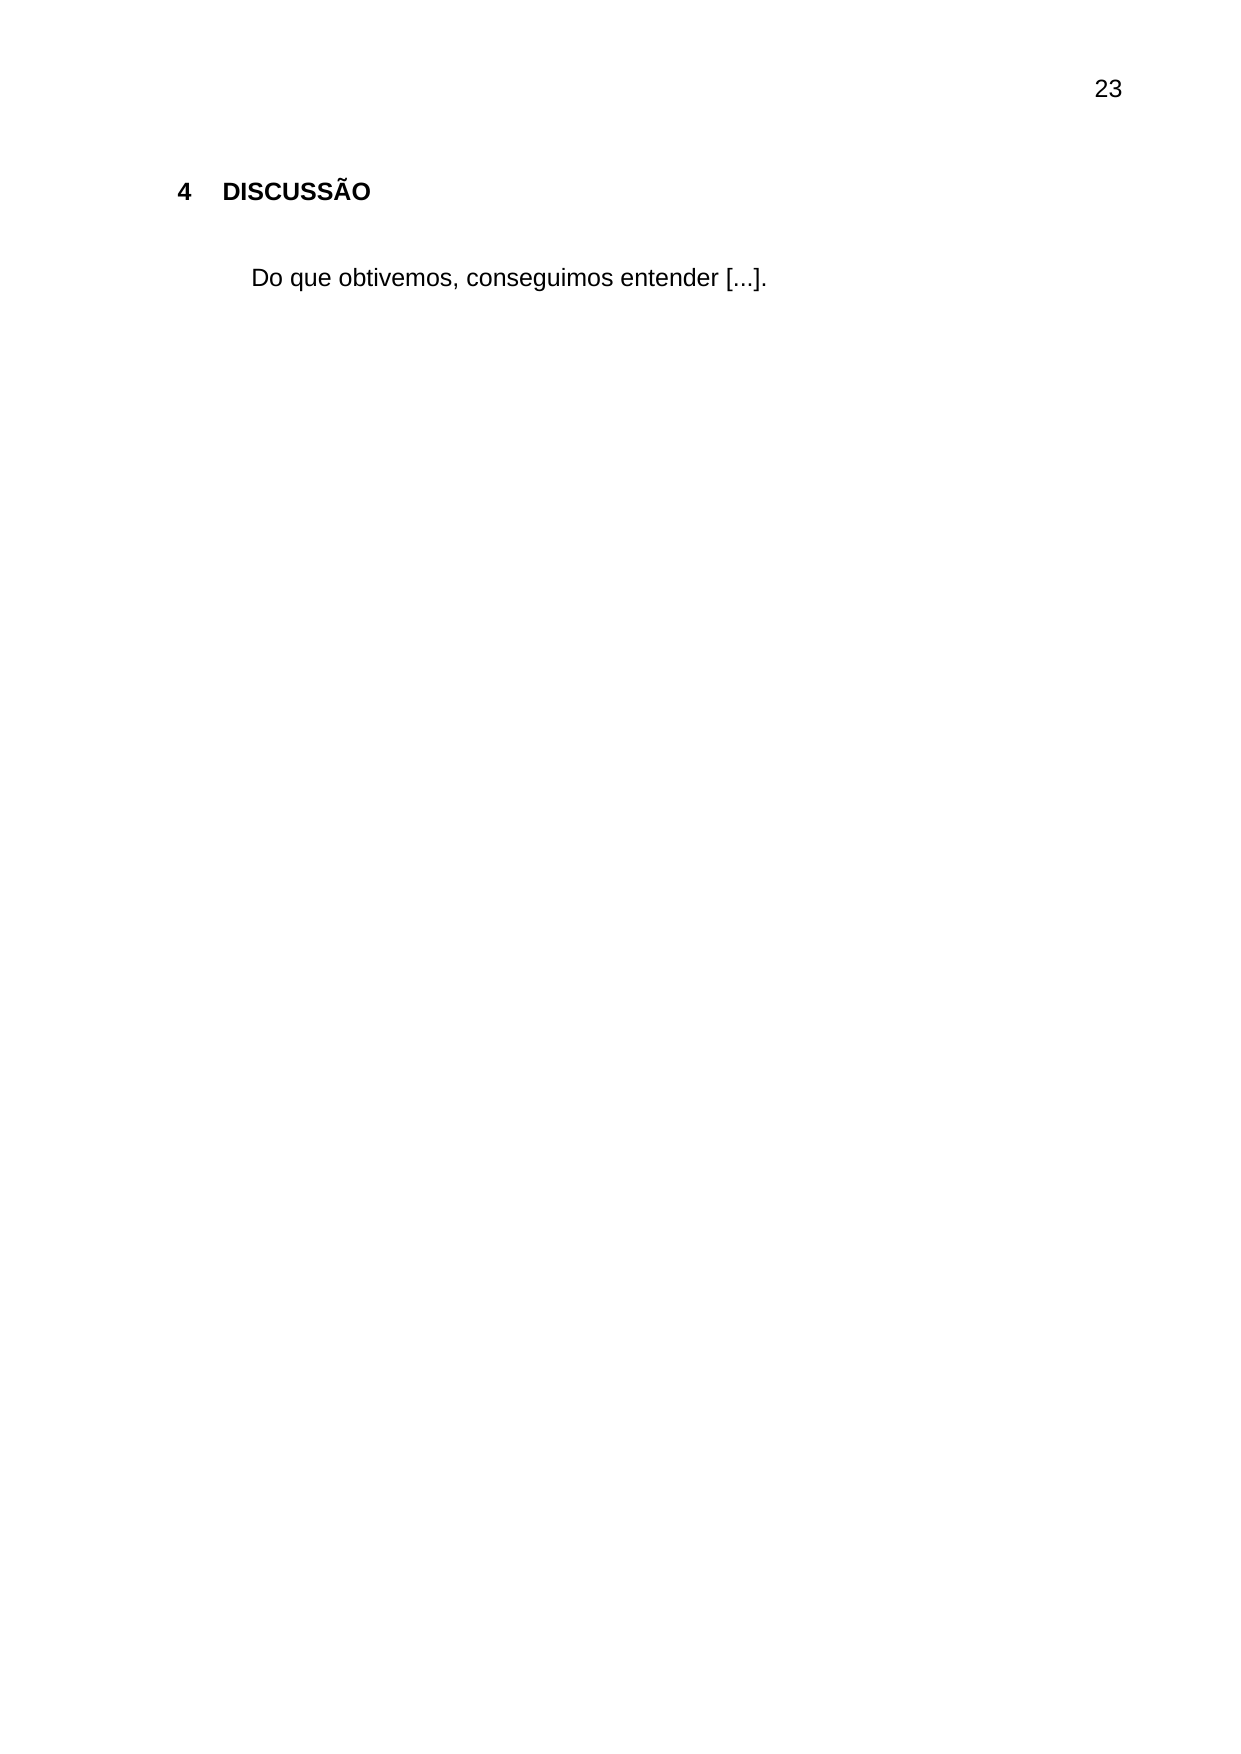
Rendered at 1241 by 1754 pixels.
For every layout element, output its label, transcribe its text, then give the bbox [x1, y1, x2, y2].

subtitle DISCUSSÃO [177, 177, 1122, 206]
text Do que obtivemos, conseguimos entender [...]. [177, 263, 1122, 292]
